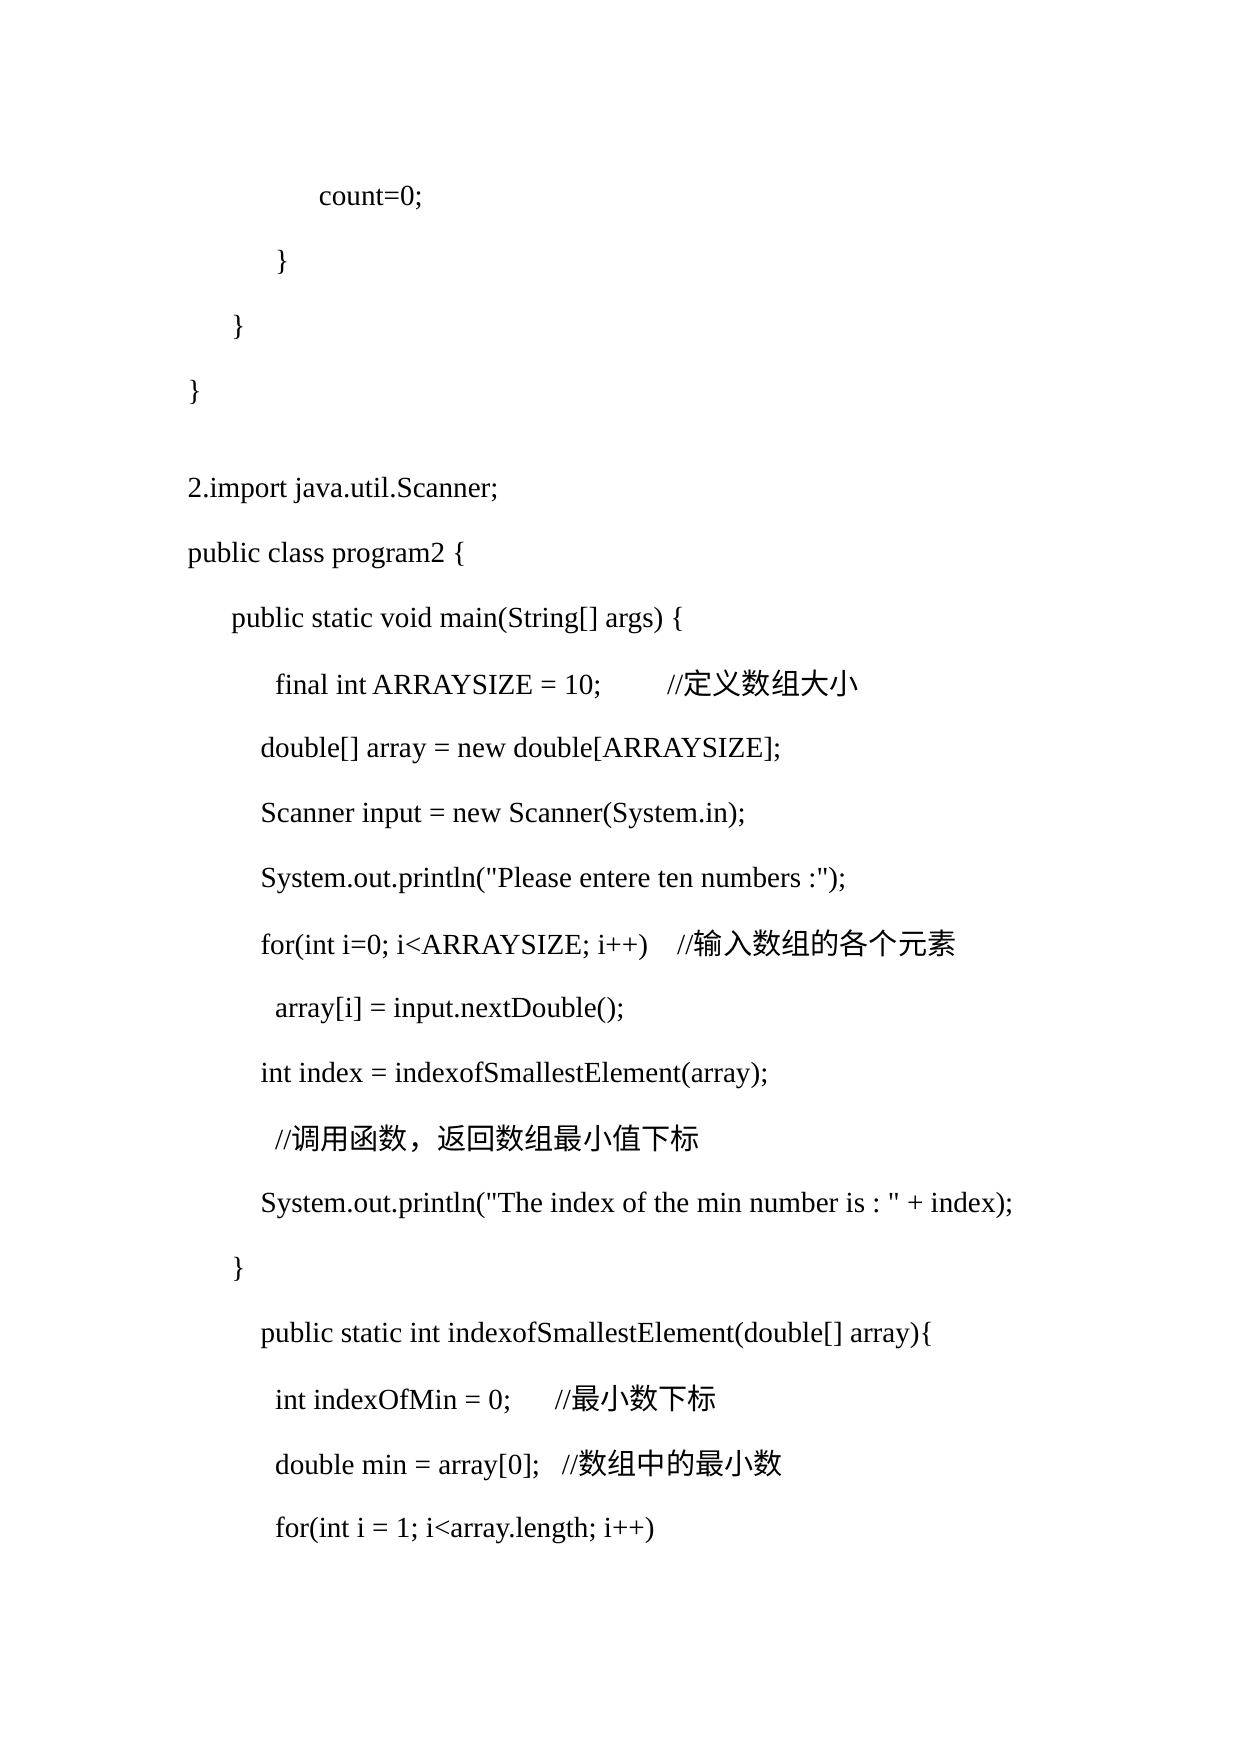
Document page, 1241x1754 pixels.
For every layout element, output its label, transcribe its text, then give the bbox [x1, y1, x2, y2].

text array[i] = input.nextDouble(); [187, 974, 1053, 1039]
text int indexOfMin = 0; //最小数下标 [187, 1364, 1053, 1429]
text public static int indexofSmallestElement(double[] array){ [187, 1299, 1053, 1364]
text System.out.println("The index of the min number is : " + index); [187, 1169, 1053, 1234]
text int index = indexofSmallestElement(array); [187, 1039, 1053, 1104]
text for(int i = 1; i<array.length; i++) [187, 1494, 1053, 1559]
text double[] array = new double[ARRAYSIZE]; [187, 714, 1053, 779]
text 2.import java.util.Scanner; [187, 454, 1053, 519]
text } [187, 292, 1053, 357]
text double min = array[0]; //数组中的最小数 [187, 1429, 1053, 1494]
text System.out.println("Please entere ten numbers :"); [187, 844, 1053, 909]
text final int ARRAYSIZE = 10; //定义数组大小 [187, 649, 1053, 714]
text //调用函数，返回数组最小值下标 [187, 1104, 1053, 1169]
text public static void main(String[] args) { [187, 584, 1053, 649]
text for(int i=0; i<ARRAYSIZE; i++) //输入数组的各个元素 [187, 909, 1053, 974]
text } [187, 227, 1053, 292]
text public class program2 { [187, 519, 1053, 584]
text } [187, 357, 1053, 422]
text } [187, 1234, 1053, 1299]
text count=0; [187, 162, 1053, 227]
text Scanner input = new Scanner(System.in); [187, 779, 1053, 844]
